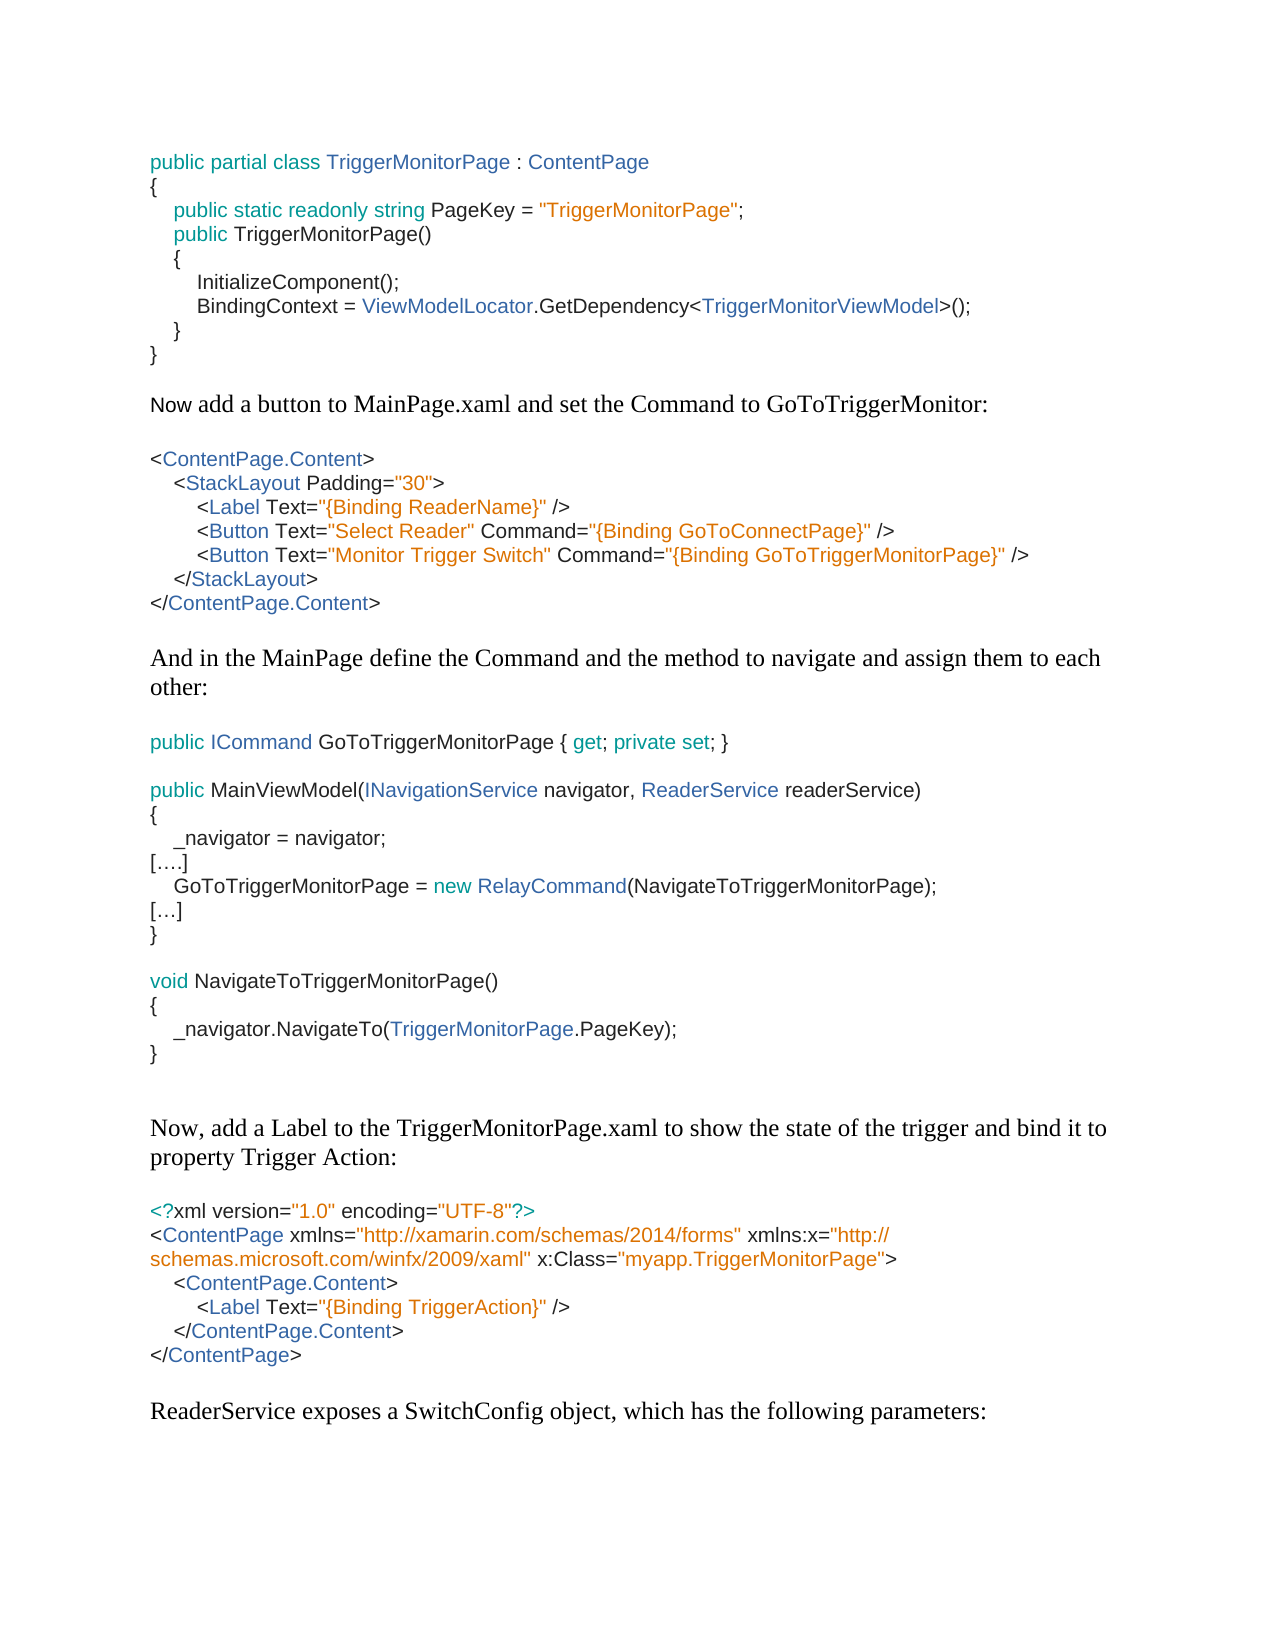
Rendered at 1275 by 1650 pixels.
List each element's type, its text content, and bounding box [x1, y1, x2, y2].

text Now, add a Label to the TriggerMonitorPage.xaml to show the state of the trigger and bind it to property Trigger Action: [150, 1113, 1125, 1171]
text ReaderService exposes a SwitchConfig object, which has the following parameters: [150, 1396, 1125, 1424]
text <?xml version="1.0" encoding="UTF-8"?> <ContentPage xmlns="http://xamarin.com/schemas/2014/forms" xmlns:x="http://schemas.microsoft.com/winfx/2009/xaml" x:Class="myapp.TriggerMonitorPage"> <ContentPage.Content> <Label Text="{Binding TriggerAction}" /> </ContentPage.Content> </ContentPage> [150, 1199, 1125, 1367]
text Now add a button to MainPage.xaml and set the Command to GoToTriggerMonitor: [150, 389, 1125, 418]
text } void NavigateToTriggerMonitorPage() { _navigator.NavigateTo(TriggerMonitorPage.PageKey); } [150, 921, 1125, 1065]
text <ContentPage.Content> <StackLayout Padding="30"> <Label Text="{Binding ReaderName}" /> <Button Text="Select Reader" Command="{Binding GoToConnectPage}" /> <Button Text="Monitor Trigger Switch" Command="{Binding GoToTriggerMonitorPage}" /> </StackLayout> </ContentPage.Content> [150, 447, 1125, 615]
text And in the MainPage define the Command and the method to navigate and assign them to each other: [150, 643, 1125, 701]
text public ICommand GoToTriggerMonitorPage { get; private set; } public MainViewModel(INavigationService navigator, ReaderService readerService) { _navigator = navigator; [….] GoToTriggerMonitorPage = new RelayCommand(NavigateToTriggerMonitorPage); […] [150, 730, 1125, 921]
text public partial class TriggerMonitorPage : ContentPage { public static readonly string PageKey = "TriggerMonitorPage"; public TriggerMonitorPage() { InitializeComponent(); BindingContext = ViewModelLocator.GetDependency<TriggerMonitorViewModel>(); } } [150, 150, 1125, 366]
